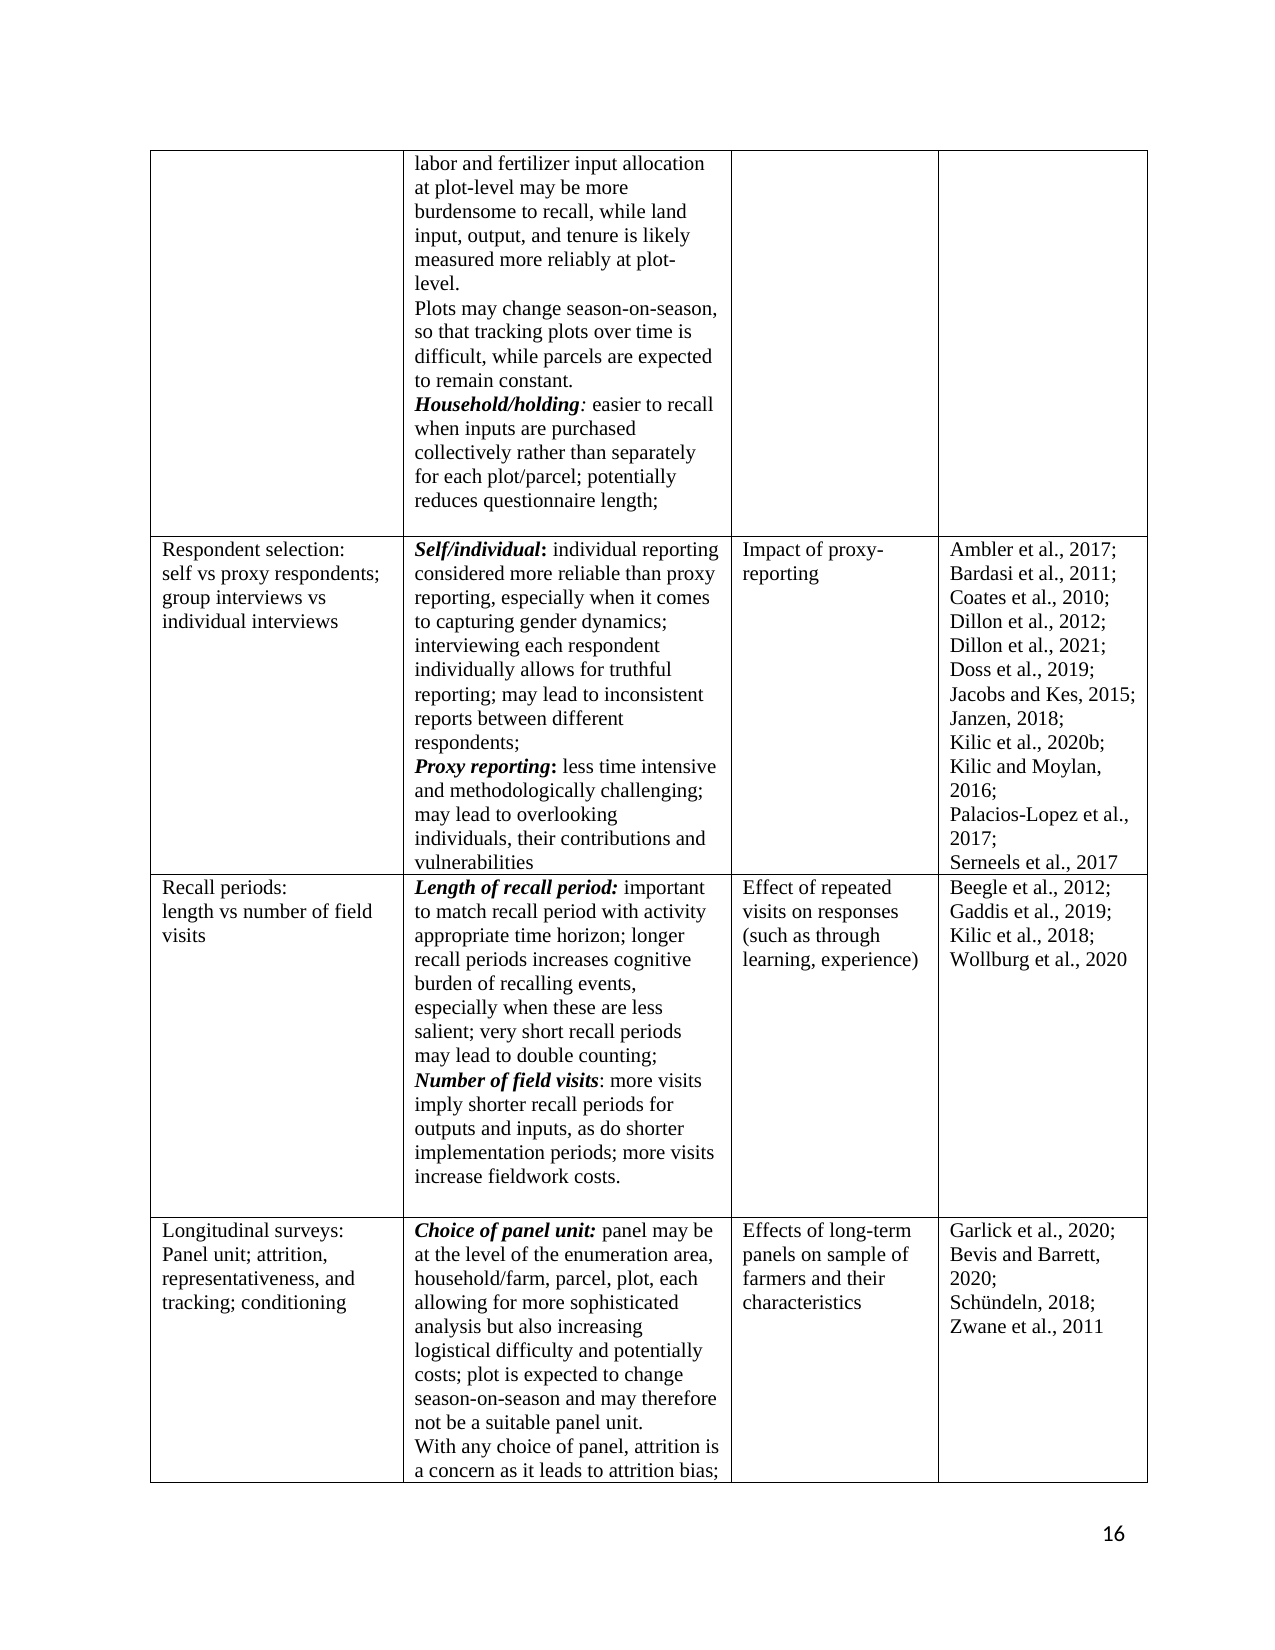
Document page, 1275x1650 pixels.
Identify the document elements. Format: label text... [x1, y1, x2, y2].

table_cell Recall periods: length vs number of field visits [151, 875, 403, 1217]
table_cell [939, 151, 1147, 536]
table_cell Effect of repeated visits on responses (such as through learning, experience) [732, 875, 938, 1217]
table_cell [732, 1218, 938, 1482]
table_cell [151, 151, 403, 536]
table_cell Impact of proxy-reporting [732, 537, 938, 874]
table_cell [151, 1218, 403, 1482]
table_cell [939, 1218, 1147, 1482]
table_cell Length of recall period: important to match recall period with activity appropriate time horizon; longer recall periods increases cognitive burden of recalling events, especially when these are less salient; very short recall periods may lead to double counting; Number of field visits: more visits imply shorter recall periods for outputs and inputs, as do shorter implementation periods; more visits increase fieldwork costs. [404, 875, 731, 1217]
table_cell Self/individual: individual reporting considered more reliable than proxy reporting, especially when it comes to capturing gender dynamics; interviewing each respondent individually allows for truthful reporting; may lead to inconsistent reports between different respondents; Proxy reporting: less time intensive and methodologically challenging; may lead to overlooking individuals, their contributions and vulnerabilities [404, 537, 731, 874]
table_cell Respondent selection: self vs proxy respondents; group interviews vs individual interviews [151, 537, 403, 874]
table_cell Ambler et al., 2017; Bardasi et al., 2011; Coates et al., 2010; Dillon et al., 2012; Dillon et al., 2021; Doss et al., 2019; Jacobs and Kes, 2015; Janzen, 2018; Kilic et al., 2020b; Kilic and Moylan, 2016; Palacios-Lopez et al., 2017; Serneels et al., 2017 [939, 537, 1147, 874]
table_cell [404, 151, 731, 536]
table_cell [732, 151, 938, 536]
table_cell Beegle et al., 2012; Gaddis et al., 2019; Kilic et al., 2018; Wollburg et al., 2020 [939, 875, 1147, 1217]
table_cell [404, 1218, 731, 1482]
